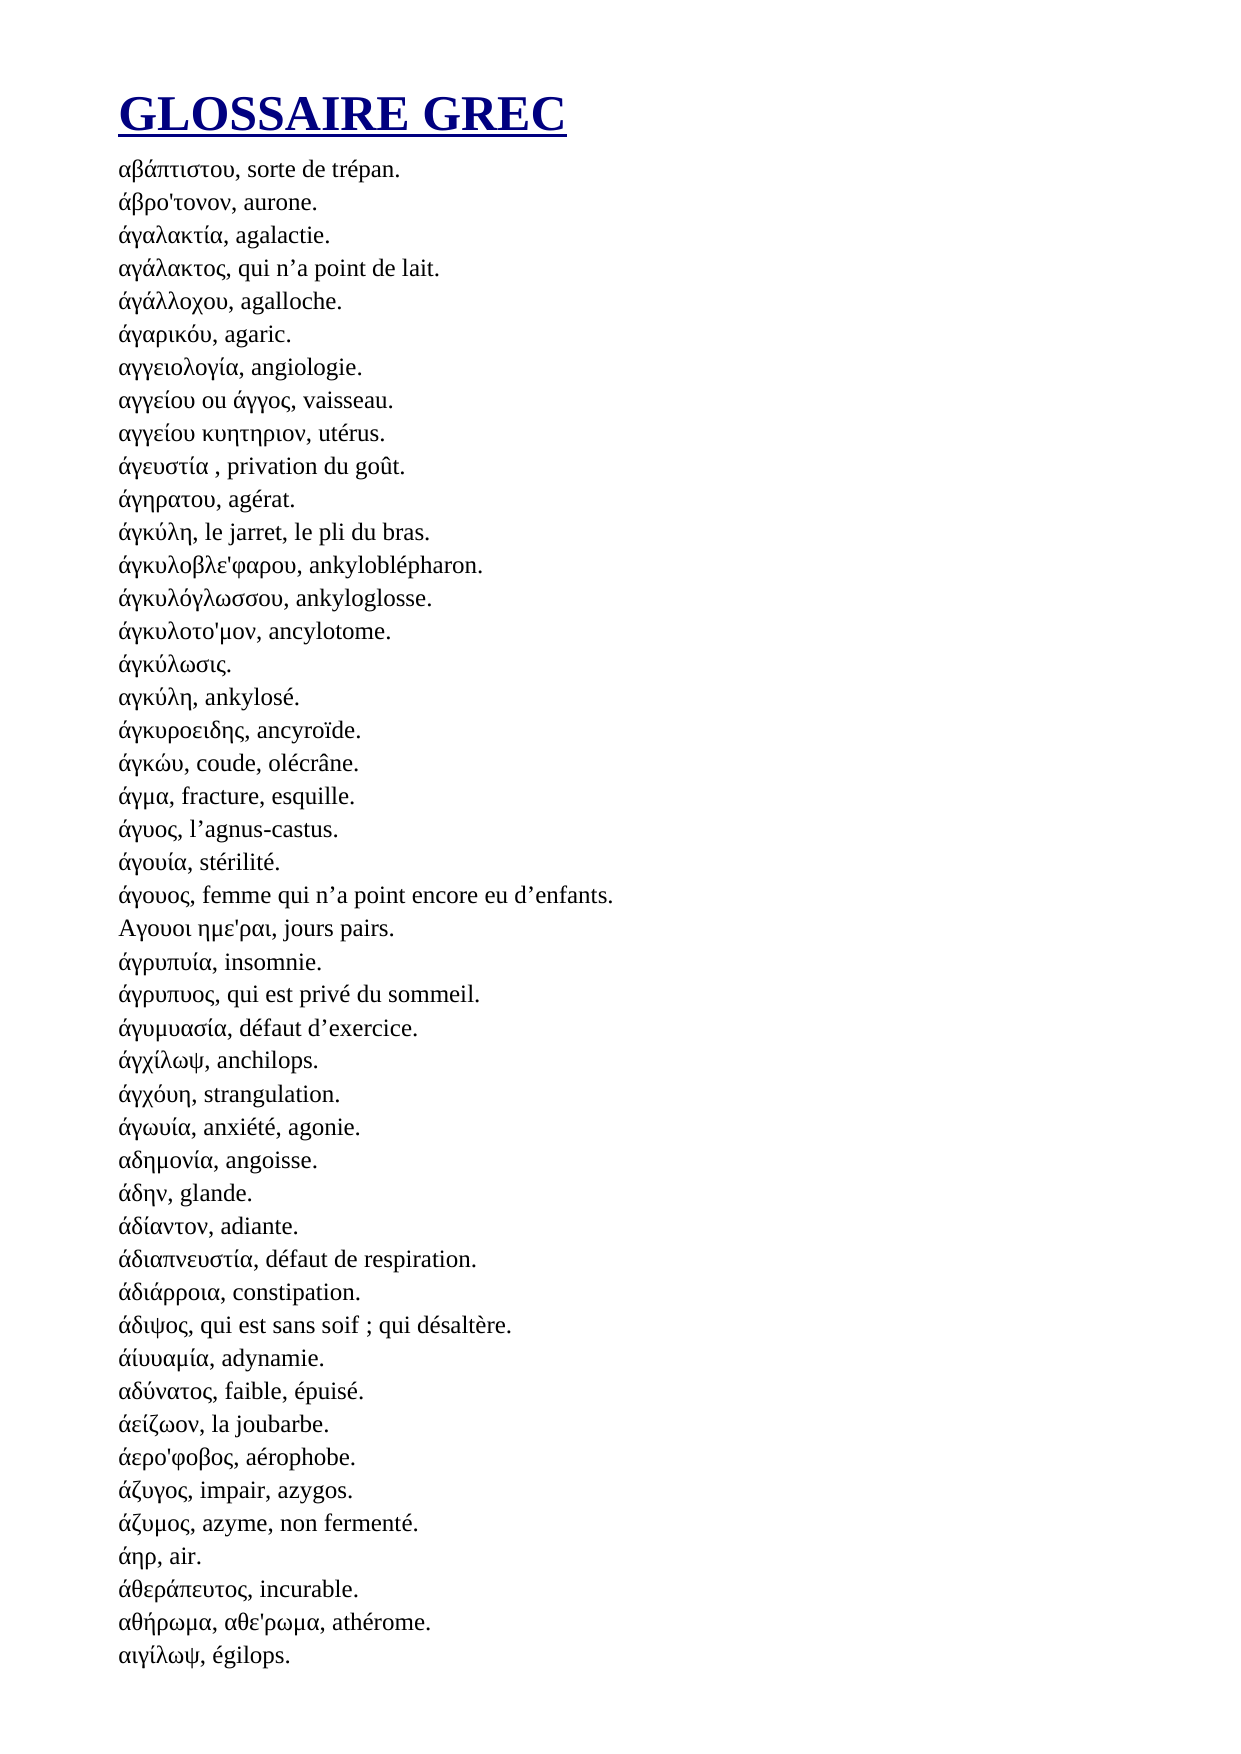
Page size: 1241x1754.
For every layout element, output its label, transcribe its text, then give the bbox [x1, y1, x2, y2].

text άθεράπευτος, incurable. [118, 1574, 1181, 1603]
text άγκυλοτο'μον, ancylotome. [118, 616, 1181, 645]
text άγκύλη, le jarret, le pli du bras. [118, 517, 1181, 546]
text άηρ, air. [118, 1541, 1181, 1570]
text άγκυροειδης, ancyroïde. [118, 715, 1181, 744]
text άγαρικόυ, agaric. [118, 319, 1181, 348]
text άδιάρροια, constipation. [118, 1277, 1181, 1306]
text άδιψος, qui est sans soif ; qui désaltère. [118, 1310, 1181, 1338]
text άγκυλοβλε'φαρου, ankyloblépharon. [118, 550, 1181, 579]
text άγυμυασία, défaut d’exercice. [118, 1013, 1181, 1041]
text αγάλακτος, qui n’a point de lait. [118, 253, 1181, 282]
text Αγουοι ημε'ραι, jours pairs. [118, 913, 1181, 942]
text άγκύλωσις. [118, 649, 1181, 678]
text άγωυία, anxiété, agonie. [118, 1112, 1181, 1140]
text άβρο'τονον, aurone. [118, 187, 1181, 216]
text αθήρωμα, αθε'ρωμα, athérome. [118, 1607, 1181, 1636]
text άίυυαμία, adynamie. [118, 1343, 1181, 1372]
text αγγείου ou άγγος, vaisseau. [118, 385, 1181, 414]
text αγγείου κυητηριον, utérus. [118, 418, 1181, 447]
text άδίαντον, adiante. [118, 1211, 1181, 1239]
text άζυμος, azyme, non fermenté. [118, 1508, 1181, 1537]
text άγχίλωψ, anchilops. [118, 1046, 1181, 1074]
subtitle GLOSSAIRE GREC [118, 84, 1181, 142]
text αδύνατος, faible, épuisé. [118, 1376, 1181, 1404]
text άγουία, stérilité. [118, 847, 1181, 876]
text άγαλακτία, agalactie. [118, 220, 1181, 249]
text άγχόυη, strangulation. [118, 1079, 1181, 1107]
text αγγειολογία, angiologie. [118, 352, 1181, 381]
text άείζωον, la joubarbe. [118, 1409, 1181, 1438]
text άδιαπνευστία, défaut de respiration. [118, 1244, 1181, 1272]
text άγκώυ, coude, olécrâne. [118, 748, 1181, 777]
text άζυγος, impair, azygos. [118, 1475, 1181, 1504]
text άγάλλοχου, agalloche. [118, 286, 1181, 315]
text άγηρατου, agérat. [118, 484, 1181, 513]
text άγευστία , privation du goût. [118, 451, 1181, 480]
text άγρυπυία, insomnie. [118, 947, 1181, 975]
text αγκύλη, ankylosé. [118, 682, 1181, 711]
text αδημονία, angoisse. [118, 1145, 1181, 1173]
text αιγίλωψ, égilops. [118, 1640, 1181, 1669]
text άγυος, l’agnus-castus. [118, 814, 1181, 843]
text αβάπτιστου, sorte de trépan. [118, 154, 1181, 183]
text άδην, glande. [118, 1178, 1181, 1206]
text άγκυλόγλωσσου, ankyloglosse. [118, 583, 1181, 612]
text άγμα, fracture, esquille. [118, 781, 1181, 810]
text άγρυπυος, qui est privé du sommeil. [118, 979, 1181, 1008]
text άγουος, femme qui n’a point encore eu d’enfants. [118, 881, 1181, 909]
text άερο'φοβος, aérophobe. [118, 1442, 1181, 1471]
